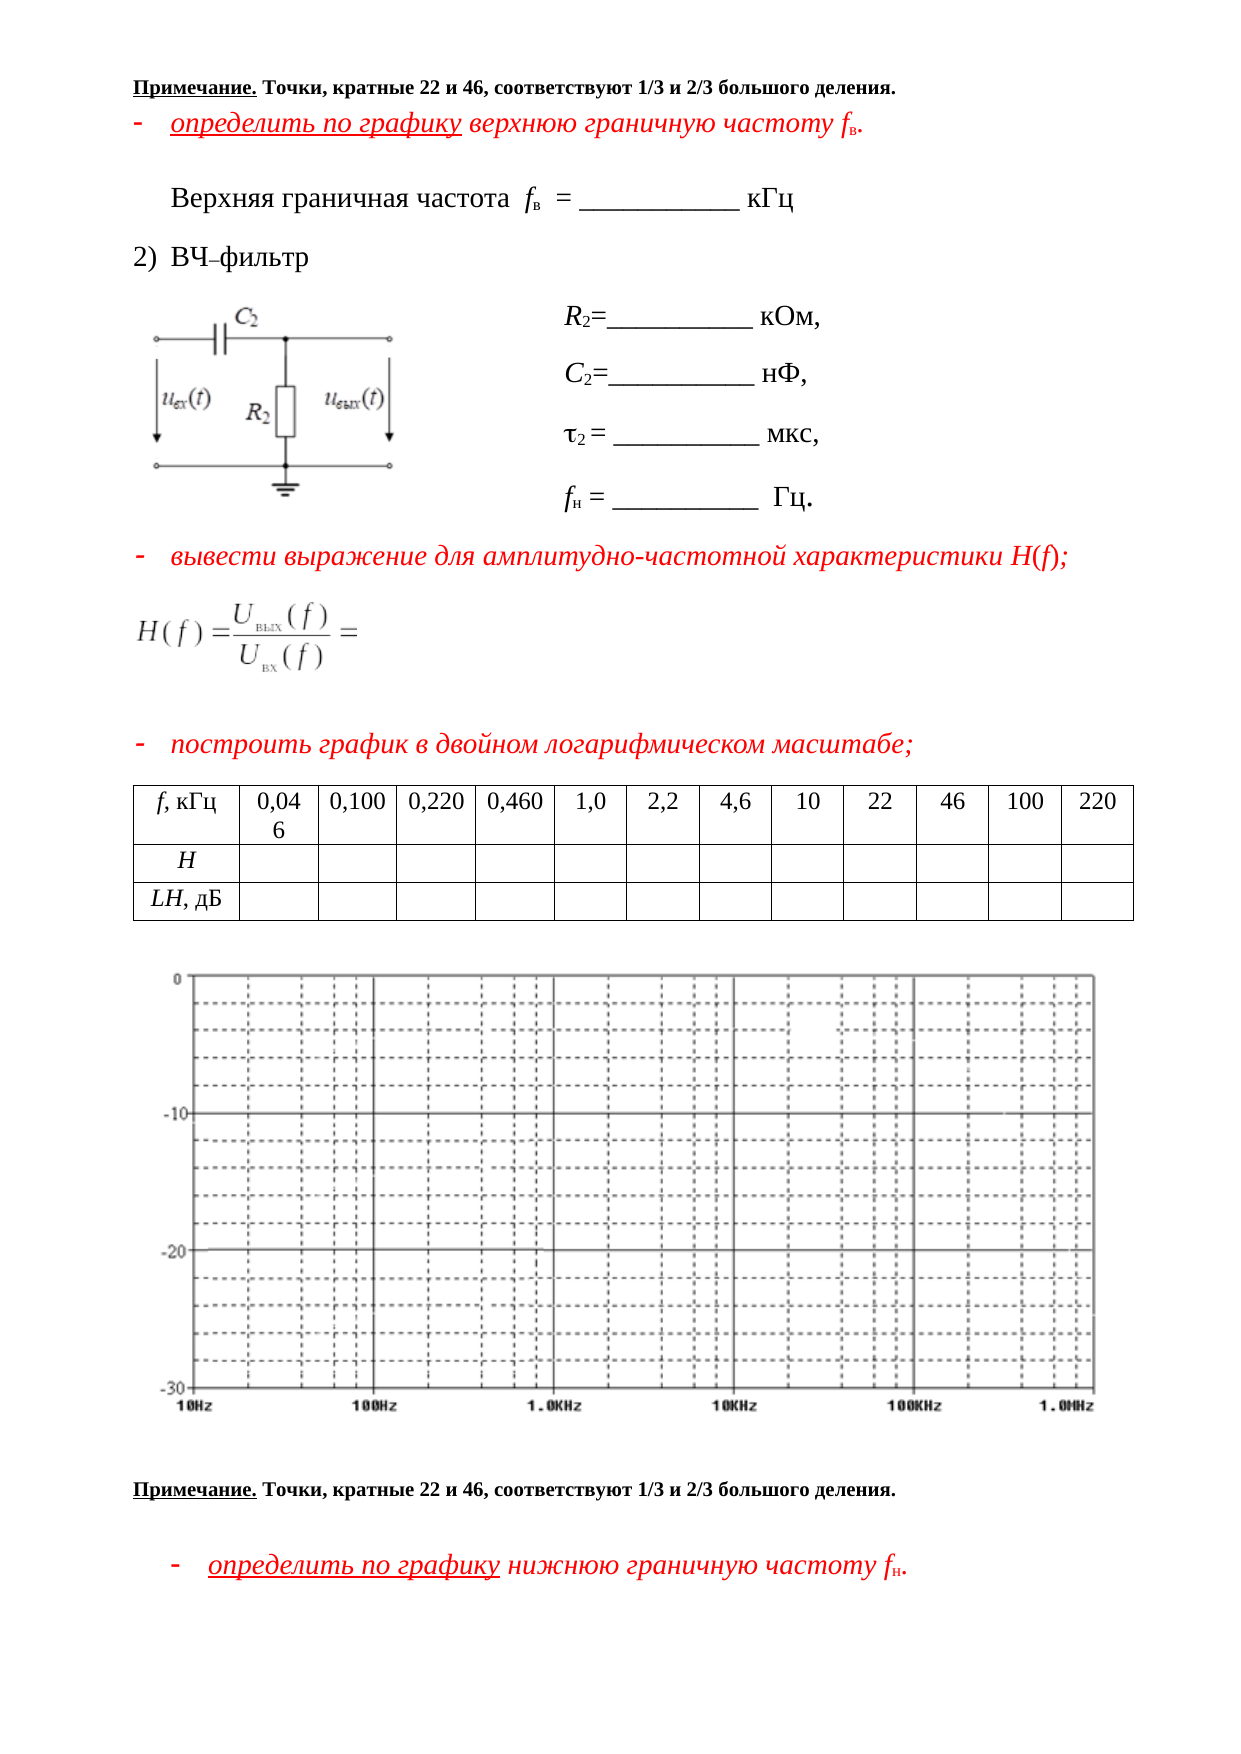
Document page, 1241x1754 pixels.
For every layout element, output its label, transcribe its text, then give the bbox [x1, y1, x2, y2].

picture [132, 297, 417, 509]
list определить по графику верхнюю граничную частоту fв. [133, 105, 1152, 139]
text Примечание. Точки, кратные 22 и 46, соответствуют 1/3 и 2/3 большого деления. [133, 75, 1152, 99]
table_header [122, 298, 553, 513]
list определить по графику нижнюю граничную частоту fн. [170, 1547, 1152, 1580]
list ВЧ–фильтр [133, 239, 1152, 273]
table_header вывести выражение для амплитудно-частотной характеристики H(f); построить график в двойном логарифмическом масштабе; [122, 538, 1146, 1477]
text Верхняя граничная частота fв = ___________ кГц [170, 181, 1152, 214]
text Примечание. Точки, кратные 22 и 46, соответствуют 1/3 и 2/3 большого деления. [133, 1477, 1152, 1501]
picture [155, 960, 1113, 1423]
table_header R2=__________ кОм, С2=__________ нФ, 2 = __________ мкс, fн = __________ Гц. [553, 298, 1146, 513]
